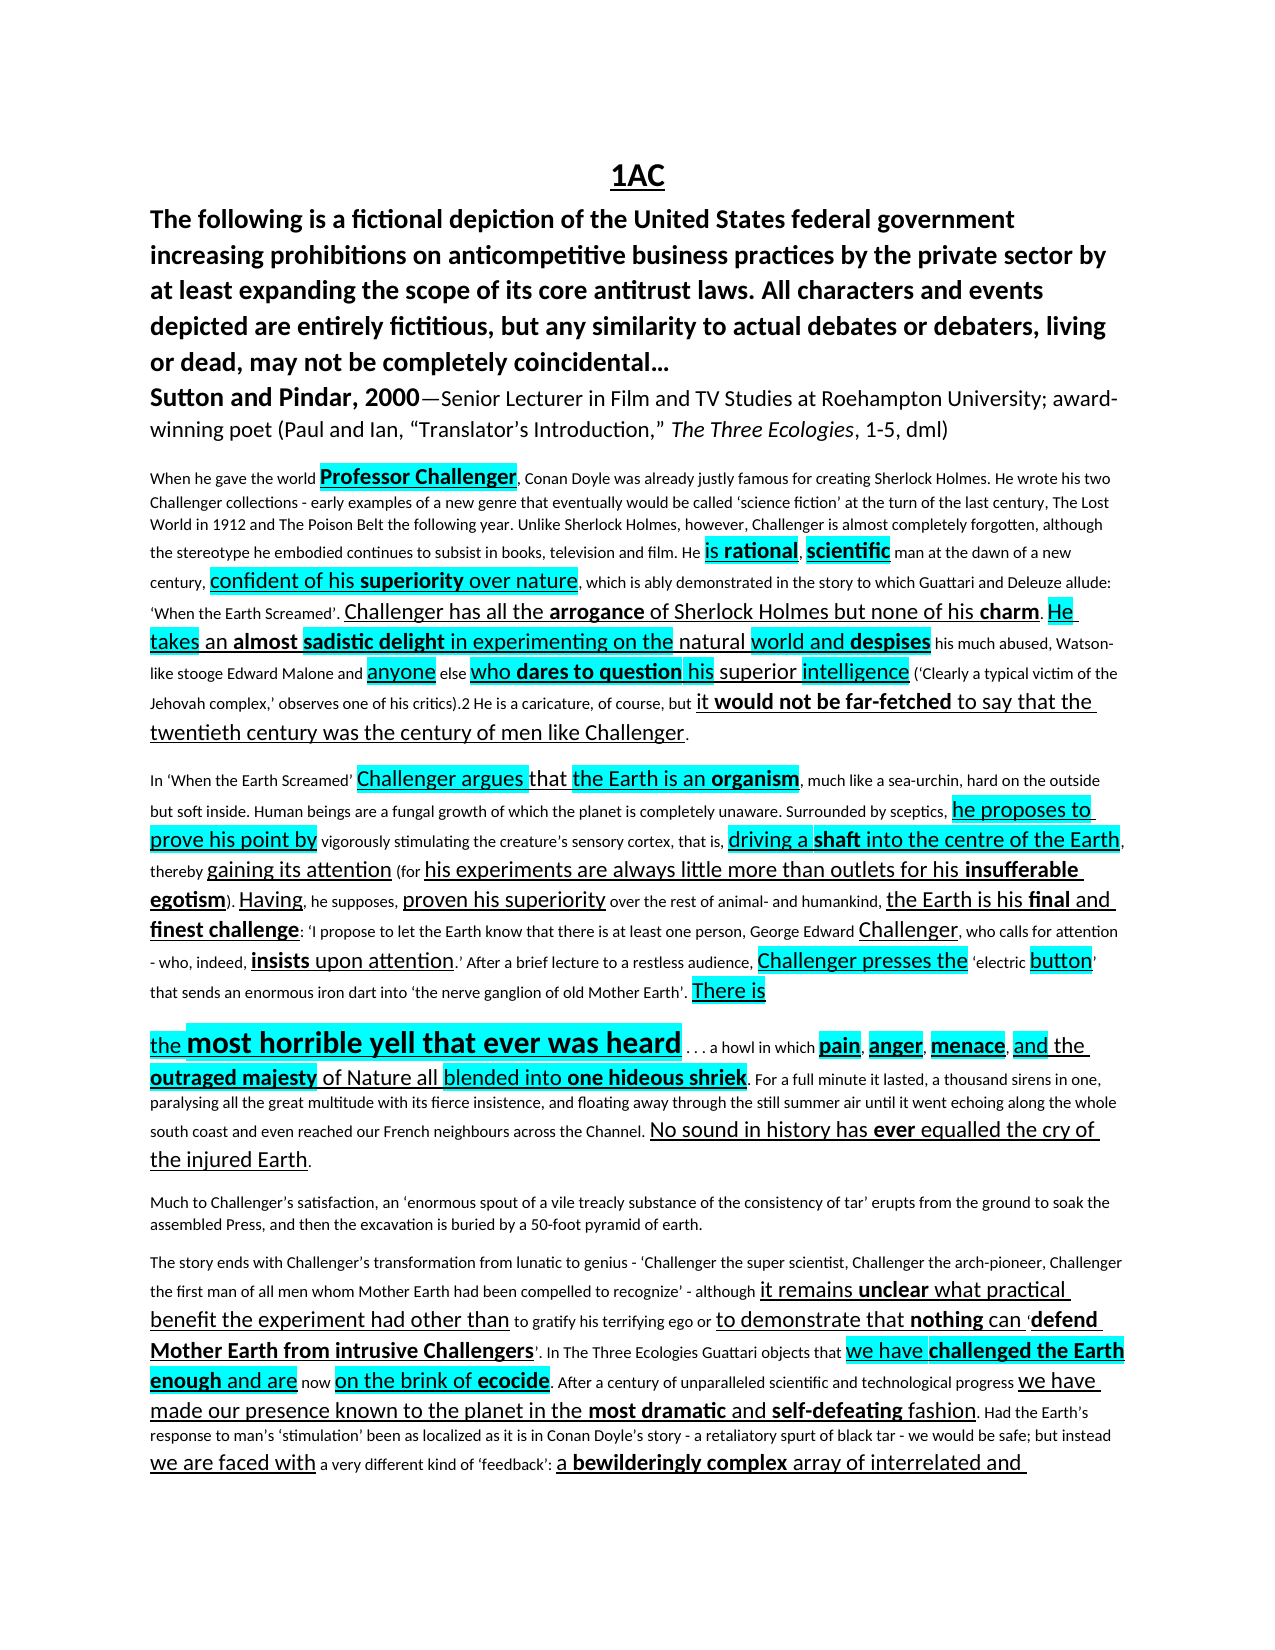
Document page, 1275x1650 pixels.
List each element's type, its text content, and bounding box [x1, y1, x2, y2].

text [150, 1253, 1125, 1476]
subtitle The following is a fictional depiction of the United States federal government increasing prohibitions on anticompetitive business practices by the private sector by at least expanding the scope of its core antitrust laws. All characters and events depicted are entirely fictitious, but any similarity to actual debates or debaters, living or dead, may not be completely coincidental… [150, 202, 1125, 378]
text the most horrible yell that ever was heard . . . a howl in which pain, anger, menace, and the outraged majesty of Nature all blended into one hideous shriek. For a full minute it lasted, a thousand sirens in one, paralysing all the great multitude with its fierce insistence, and floating away through the still summer air until it went echoing along the whole south coast and even reached our French neighbours across the Channel. No sound in history has ever equalled the cry of the injured Earth. [150, 1023, 1125, 1173]
text Much to Challenger’s satisfaction, an ‘enormous spout of a vile treacly substance of the consistency of tar’ erupts from the ground to soak the assembled Press, and then the excavation is buried by a 50-foot pyramid of earth. [150, 1192, 1125, 1234]
text Sutton and Pindar, 2000—Senior Lecturer in Film and TV Studies at Roehampton University; award-winning poet (Paul and Ian, “Translator’s Introduction,” The Three Ecologies, 1-5, dml) [150, 380, 1125, 444]
subtitle 1AC [150, 154, 1125, 195]
text In ‘When the Earth Screamed’ Challenger argues that the Earth is an organism, much like a sea-urchin, hard on the outside but soft inside. Human beings are a fungal growth of which the planet is completely unaware. Surrounded by sceptics, he proposes to prove his point by vigorously stimulating the creature’s sensory cortex, that is, driving a shaft into the centre of the Earth, thereby gaining its attention (for his experiments are always little more than outlets for his insufferable egotism). Having, he supposes, proven his superiority over the rest of animal- and humankind, the Earth is his final and finest challenge: ‘I propose to let the Earth know that there is at least one person, George Edward Challenger, who calls for attention - who, indeed, insists upon attention.’ After a brief lecture to a restless audience, Challenger presses the ‘electric button’ that sends an enormous iron dart into ‘the nerve ganglion of old Mother Earth’. There is [150, 764, 1125, 1004]
text When he gave the world Professor Challenger, Conan Doyle was already justly famous for creating Sherlock Holmes. He wrote his two Challenger collections - early examples of a new genre that eventually would be called ‘science fiction’ at the turn of the last century, The Lost World in 1912 and The Poison Belt the following year. Unlike Sherlock Holmes, however, Challenger is almost completely forgotten, although the stereotype he embodied continues to subsist in books, television and film. He is rational, scientific man at the dawn of a new century, confident of his superiority over nature, which is ably demonstrated in the story to which Guattari and Deleuze allude: ‘When the Earth Screamed’. Challenger has all the arrogance of Sherlock Holmes but none of his charm. He takes an almost sadistic delight in experimenting on the natural world and despises his much abused, Watson-like stooge Edward Malone and anyone else who dares to question his superior intelligence (‘Clearly a typical victim of the Jehovah complex,’ observes one of his critics).2 He is a caricature, of course, but it would not be far-fetched to say that the twentieth century was the century of men like Challenger. [150, 462, 1125, 746]
